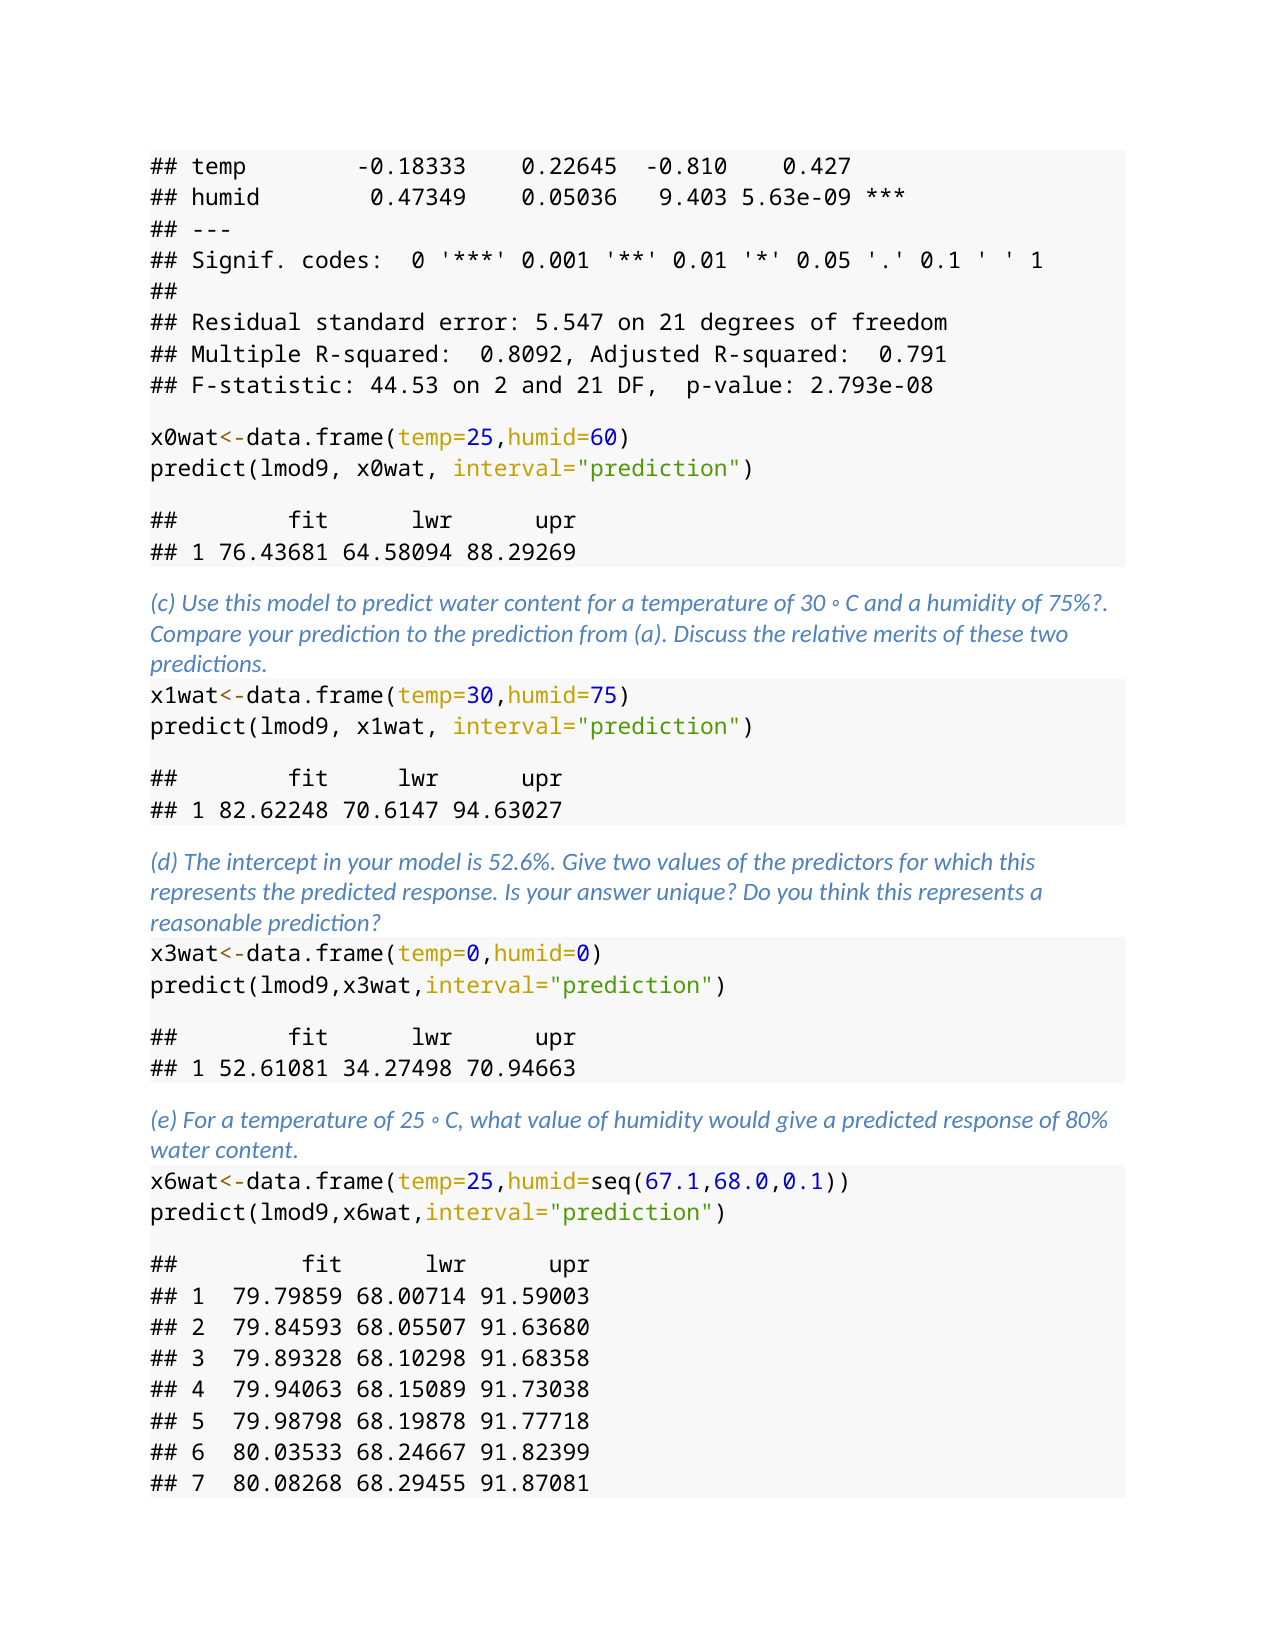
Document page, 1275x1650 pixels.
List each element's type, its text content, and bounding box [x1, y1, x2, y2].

text x1wat<-data.frame(temp=30,humid=75) predict(lmod9, x1wat, interval="prediction") [631, 679, 1125, 742]
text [150, 150, 1125, 400]
text x6wat<-data.frame(temp=25,humid=seq(67.1,68.0,0.1)) predict(lmod9,x6wat,interval="prediction") [727, 1165, 1125, 1227]
text ## fit lwr upr ## 1 52.61081 34.27498 70.94663 [150, 1021, 1125, 1083]
subtitle (c) Use this model to predict water content for a temperature of 30 ◦ C and a humidity of 75%?. Compare your prediction to the prediction from (a). Discuss the relative merits of these two predictions. [150, 587, 1125, 679]
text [150, 1248, 1125, 1498]
text ## fit lwr upr ## 1 82.62248 70.6147 94.63027 [150, 762, 1125, 825]
subtitle (d) The intercept in your model is 52.6%. Give two values of the predictors for which this represents the predicted response. Is your answer unique? Do you think this represents a reasonable prediction? [150, 846, 1125, 937]
subtitle (e) For a temperature of 25 ◦ C, what value of humidity would give a predicted response of 80% water content. [150, 1104, 1125, 1165]
text ## fit lwr upr ## 1 76.43681 64.58094 88.29269 [150, 504, 1125, 567]
text x0wat<-data.frame(temp=25,humid=60) predict(lmod9, x0wat, interval="prediction") [631, 421, 1125, 483]
text x3wat<-data.frame(temp=0,humid=0) predict(lmod9,x3wat,interval="prediction") [150, 937, 1125, 1000]
